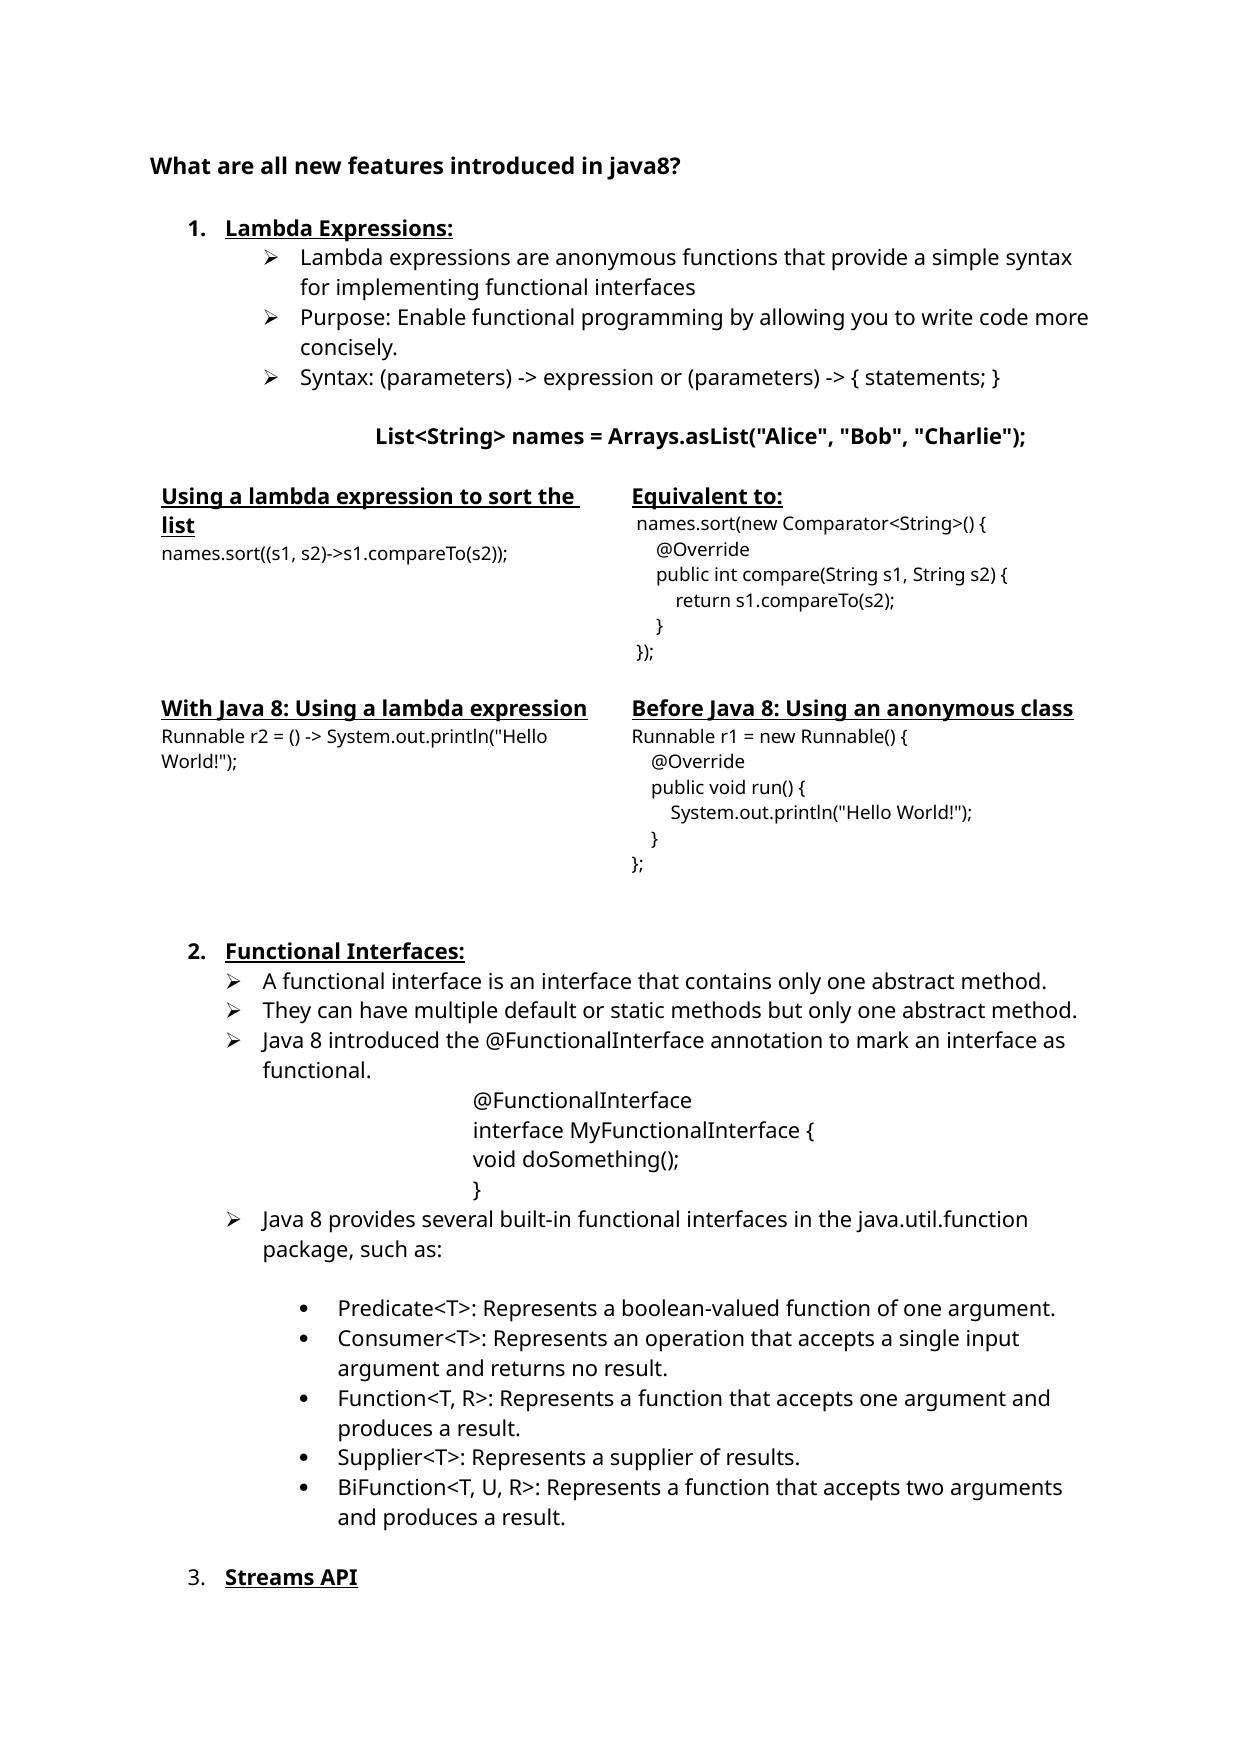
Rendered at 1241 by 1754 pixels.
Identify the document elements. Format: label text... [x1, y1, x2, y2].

text List<String> names = Arrays.asList("Alice", "Bob", "Charlie"); [300, 421, 1090, 451]
list Lambda Expressions: [187, 212, 1090, 242]
table_cell Before Java 8: Using an anonymous class Runnable r1 = new Runnable() { @Override public void run() { System.out.println("Hello World!"); } }; [620, 693, 1090, 906]
list Lambda expressions are anonymous functions that provide a simple syntax for implementing functional interfaces [262, 242, 1090, 302]
list Streams API [187, 1561, 1090, 1591]
list BiFunction<T, U, R>: Represents a function that accepts two arguments and produces a result. [300, 1472, 1090, 1532]
list Function<T, R>: Represents a function that accepts one argument and produces a result. [300, 1383, 1090, 1442]
text interface MyFunctionalInterface { [450, 1114, 1090, 1144]
table_header Equivalent to: names.sort(new Comparator<String>() { @Override public int compare(String s1, String s2) { return s1.compareTo(s2); } }); [620, 481, 1090, 693]
list Java 8 provides several built-in functional interfaces in the java.util.function package, such as: [225, 1204, 1090, 1263]
table_header Using a lambda expression to sort the list names.sort((s1, s2)->s1.compareTo(s2)); [150, 481, 620, 693]
list Java 8 introduced the @FunctionalInterface annotation to mark an interface as functional. [225, 1025, 1090, 1085]
list A functional interface is an interface that contains only one abstract method. [225, 966, 1090, 995]
list Consumer<T>: Represents an operation that accepts a single input argument and returns no result. [300, 1323, 1090, 1383]
list Purpose: Enable functional programming by allowing you to write code more concisely. [262, 302, 1090, 361]
table_cell With Java 8: Using a lambda expression Runnable r2 = () -> System.out.println("Hello World!"); [150, 693, 620, 906]
list Syntax: (parameters) -> expression or (parameters) -> { statements; } [262, 361, 1090, 391]
text @FunctionalInterface [450, 1085, 1090, 1114]
list They can have multiple default or static methods but only one abstract method. [225, 995, 1090, 1025]
list Functional Interfaces: [187, 936, 1090, 966]
text What are all new features introduced in java8? [150, 150, 1090, 181]
list Predicate<T>: Represents a boolean-valued function of one argument. [300, 1293, 1090, 1323]
text void doSomething(); [450, 1144, 1090, 1174]
text } [450, 1174, 1090, 1204]
list Supplier<T>: Represents a supplier of results. [300, 1442, 1090, 1472]
